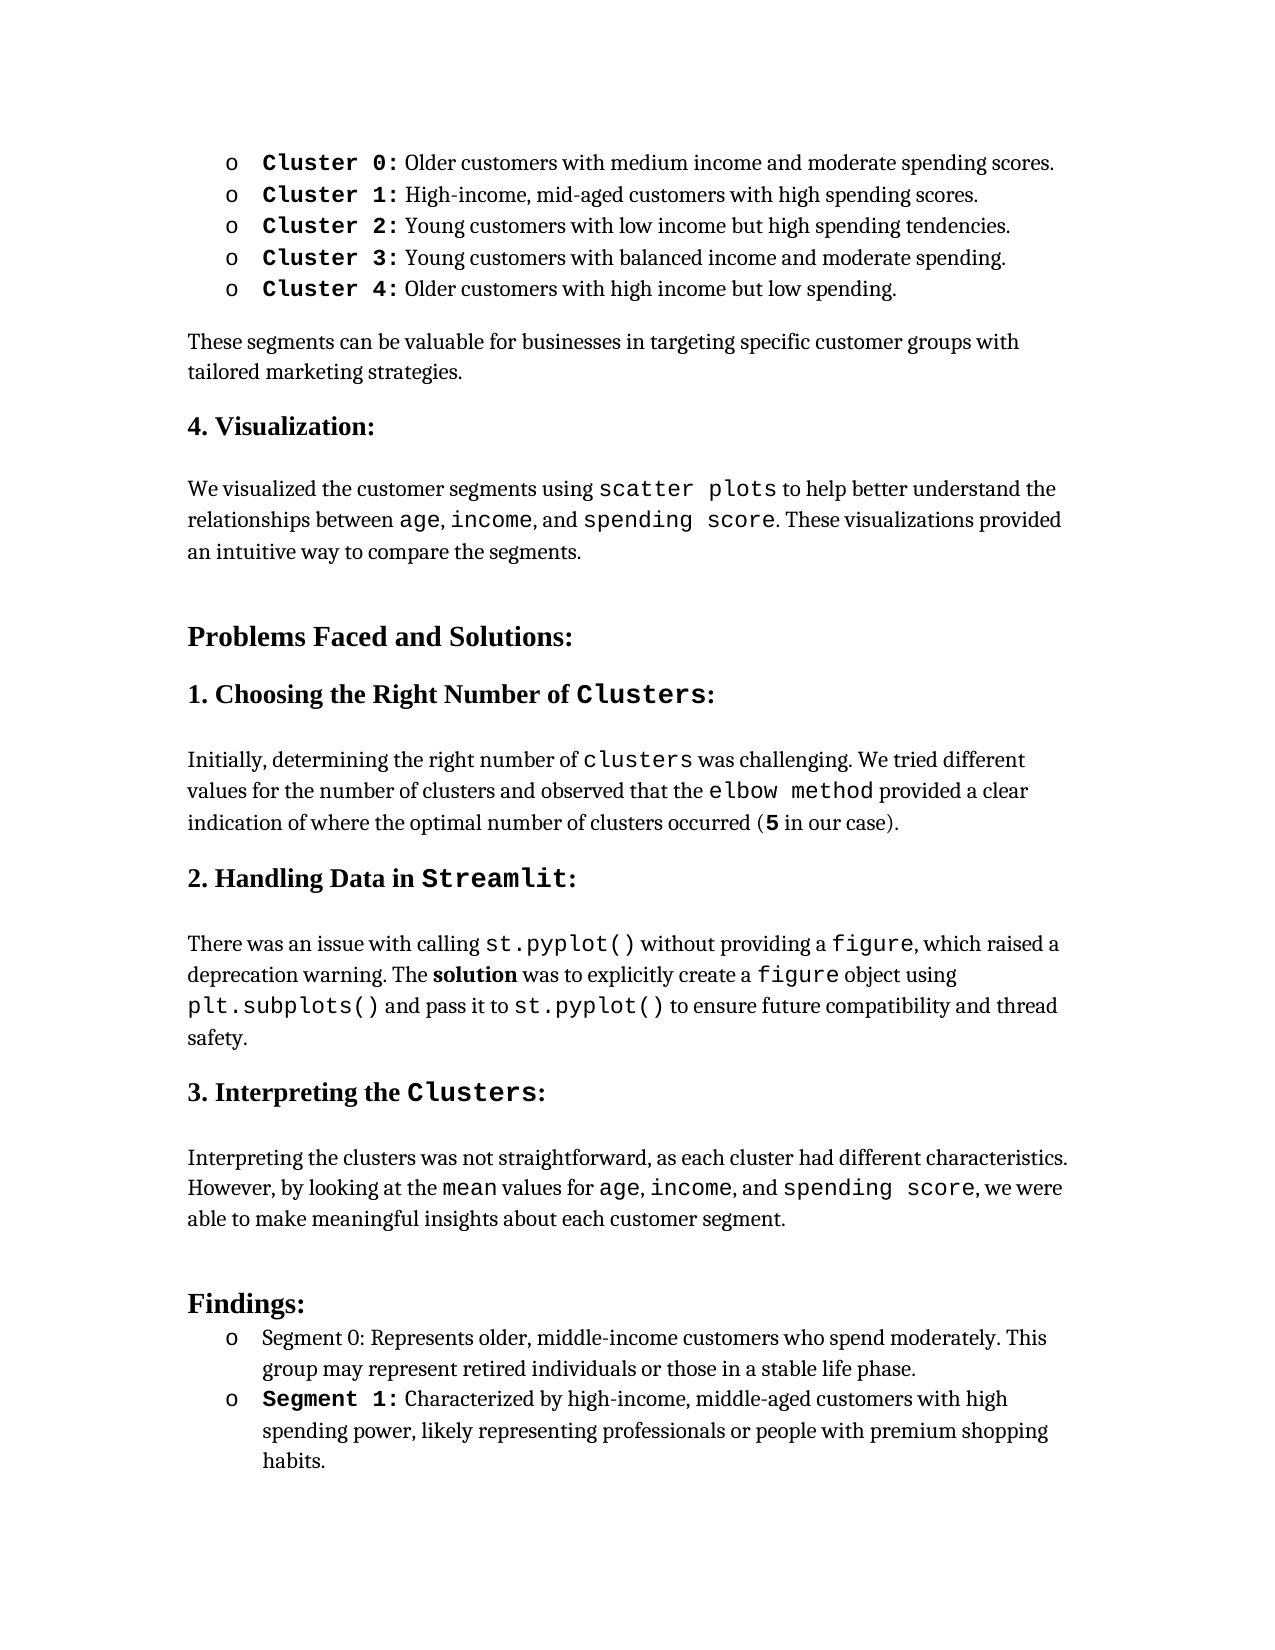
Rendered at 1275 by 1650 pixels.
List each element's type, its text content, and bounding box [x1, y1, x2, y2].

list Segment 0: Represents older, middle-income customers who spend moderately. This group may represent retired individuals or those in a stable life phase. [225, 1324, 1087, 1382]
list Segment 1: Characterized by high-income, middle-aged customers with high spending power, likely representing professionals or people with premium shopping habits. [225, 1386, 1087, 1474]
list Cluster 4: Older customers with high income but low spending. [225, 276, 1087, 304]
list Cluster 0: Older customers with medium income and moderate spending scores. [225, 150, 1087, 177]
text Interpreting the clusters was not straightforward, as each cluster had different characteristics. However, by looking at the mean values for age, income, and spending score, we were able to make meaningful insights about each customer segment. [187, 1114, 1087, 1232]
subtitle 1. Choosing the Right Number of Clusters: [187, 678, 1087, 712]
subtitle Problems Faced and Solutions: [187, 619, 1087, 652]
text We visualized the customer segments using scatter plots to help better understand the relationships between age, income, and spending score. These visualizations provided an intuitive way to compare the segments. [187, 446, 1087, 565]
subtitle 3. Interpreting the Clusters: [187, 1076, 1087, 1109]
subtitle 2. Handling Data in Streamlit: [187, 862, 1087, 895]
subtitle Findings: [187, 1286, 1087, 1319]
text These segments can be valuable for businesses in targeting specific customer groups with tailored marketing strategies. [187, 329, 1087, 385]
subtitle 4. Visualization: [187, 410, 1087, 441]
text Initially, determining the right number of clusters was challenging. We tried different values for the number of clusters and observed that the elbow method provided a clear indication of where the optimal number of clusters occurred (5 in our case). [187, 717, 1087, 837]
list Cluster 1: High-income, mid-aged customers with high spending scores. [225, 182, 1087, 209]
list Cluster 2: Young customers with low income but high spending tendencies. [225, 213, 1087, 241]
text There was an issue with calling st.pyplot() without providing a figure, which raised a deprecation warning. The solution was to explicitly create a figure object using plt.subplots() and pass it to st.pyplot() to ensure future compatibility and thread safety. [187, 900, 1087, 1051]
list Cluster 3: Young customers with balanced income and moderate spending. [225, 245, 1087, 272]
